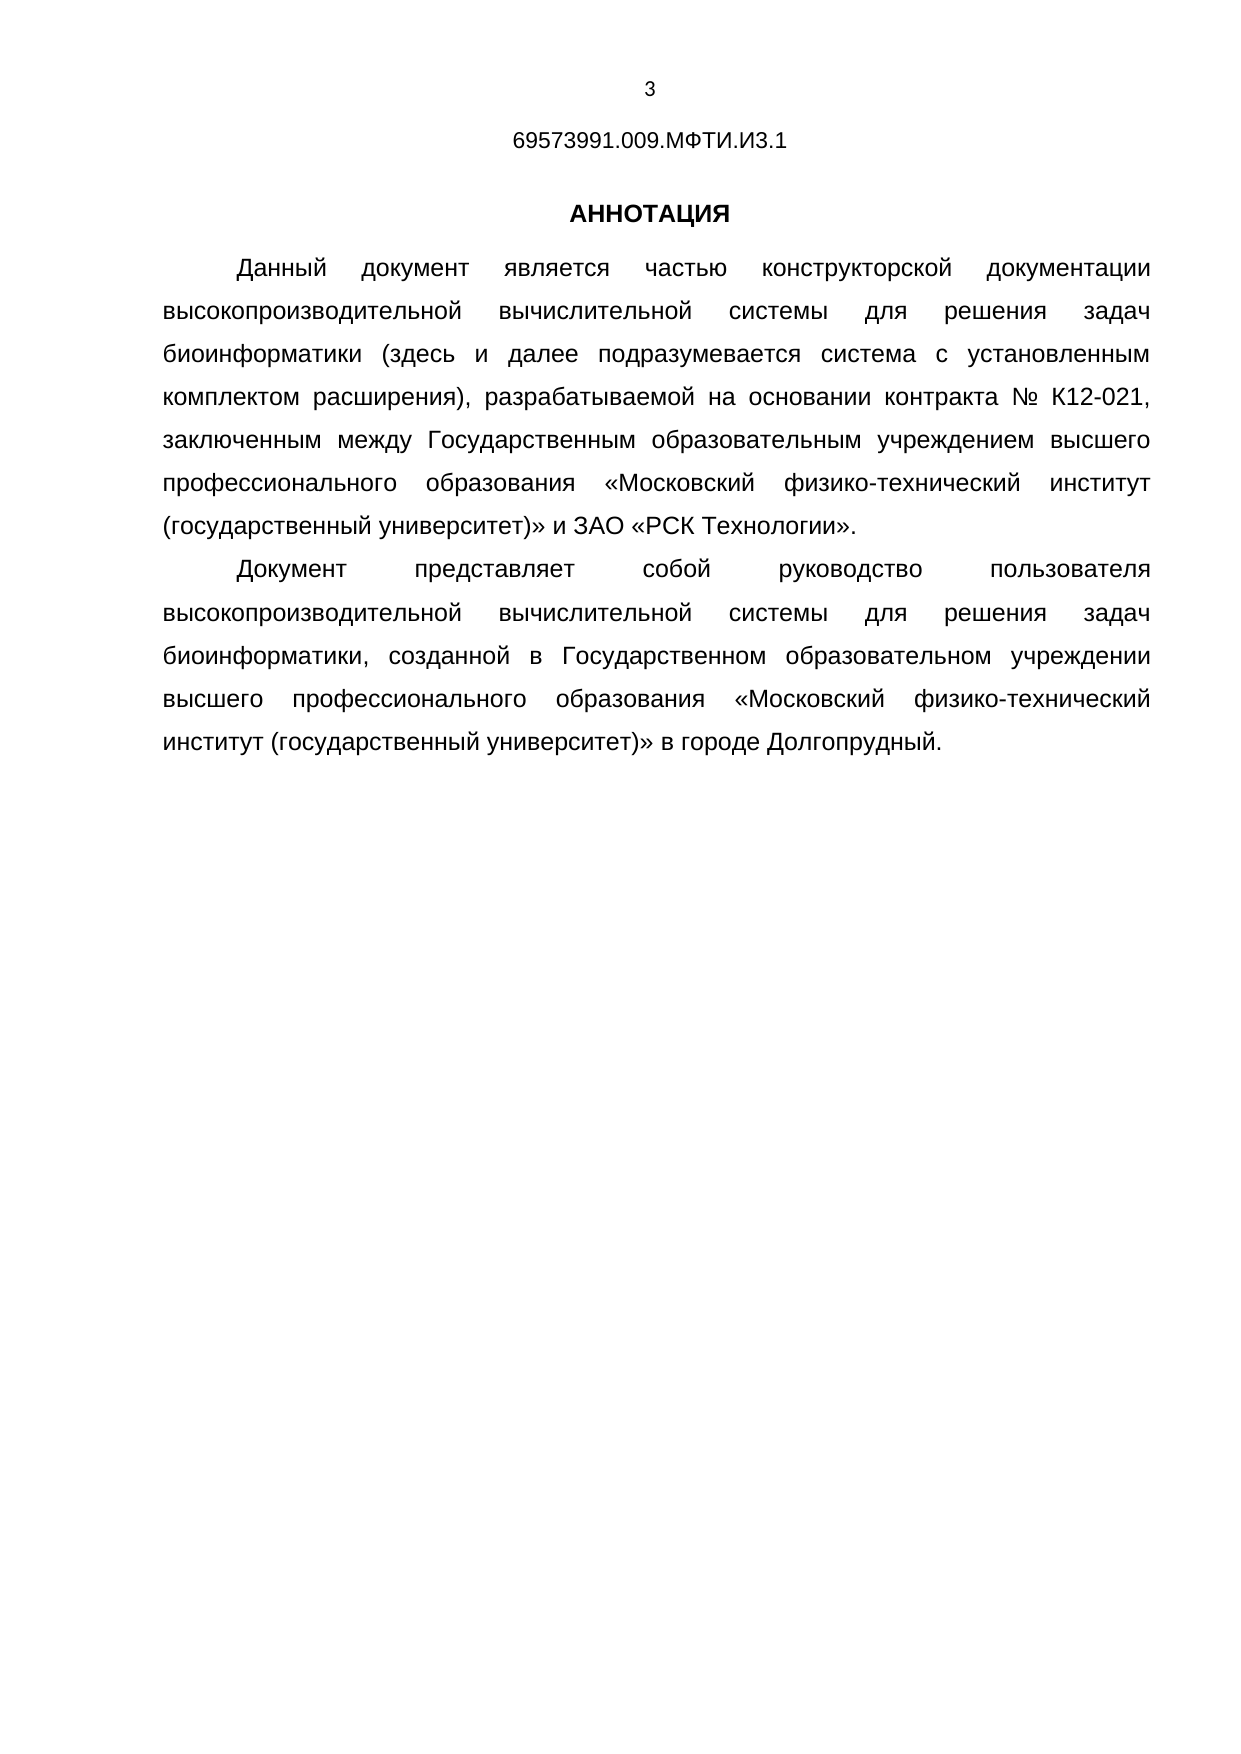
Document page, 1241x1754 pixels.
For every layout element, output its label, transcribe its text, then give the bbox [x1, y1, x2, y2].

text Данный документ является частью конструкторской документации высокопроизводительной вычислительной системы для решения задач биоинформатики (здесь и далее подразумевается система с установленным комплектом расширения), разрабатываемой на основании контракта № К12-021, заключенным между Государственным образовательным учреждением высшего профессионального образования «Московский физико-технический институт (государственный университет)» и ЗАО «РСК Технологии». [162, 253, 1152, 540]
text АННОТАЦИЯ [148, 199, 1152, 227]
text Документ представляет собой руководство пользователя высокопроизводительной вычислительной системы для решения задач биоинформатики, созданной в Государственном образовательном учреждении высшего профессионального образования «Московский физико-технический институт (государственный университет)» в городе Долгопрудный. [162, 554, 1152, 756]
